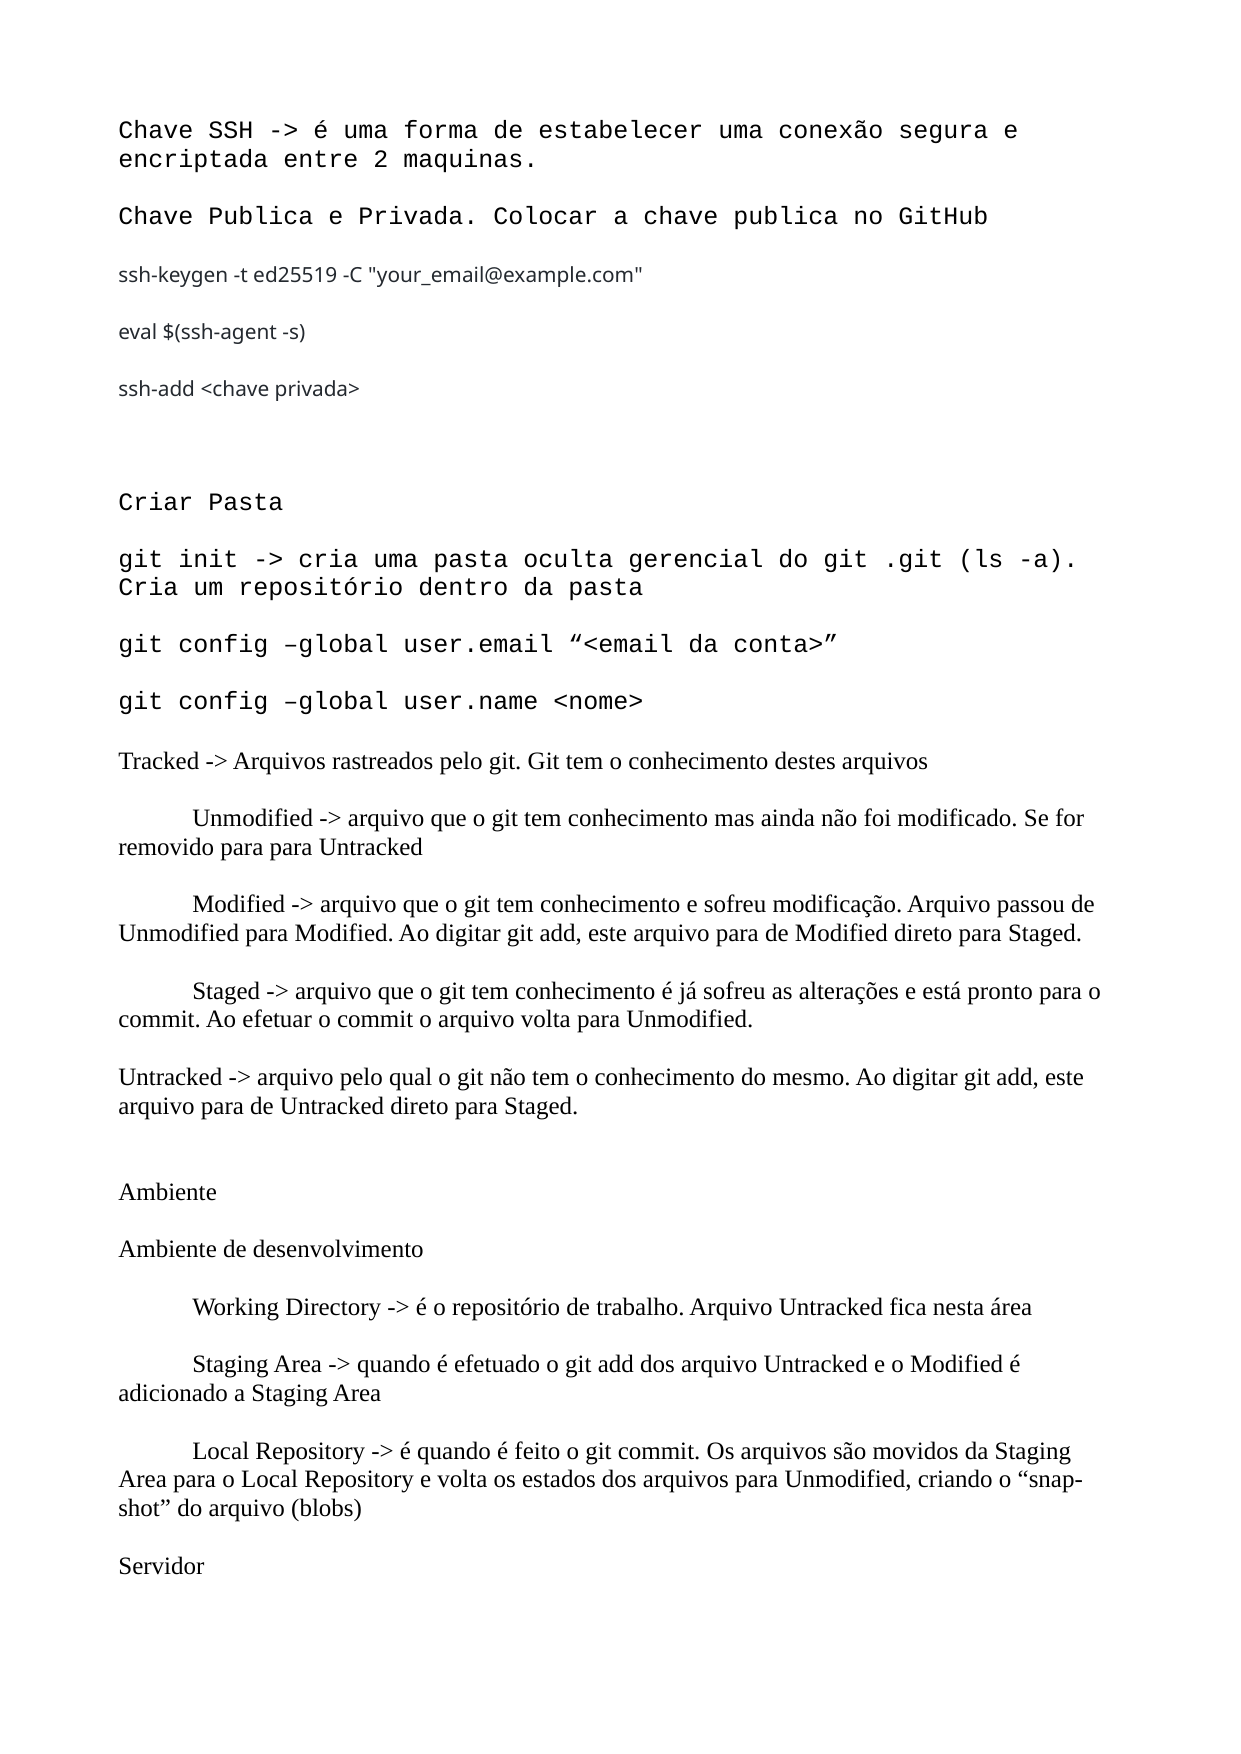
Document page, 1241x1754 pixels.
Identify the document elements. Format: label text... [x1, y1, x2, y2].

text ssh-keygen -t ed25519 -C "your_email@example.com" [118, 261, 1122, 289]
text Ambiente [118, 1177, 1122, 1206]
text Ambiente de desenvolvimento [118, 1234, 1122, 1263]
text Chave SSH -> é uma forma de estabelecer uma conexão segura e encriptada entre 2 maquinas. [118, 118, 1122, 175]
text Servidor [118, 1551, 1122, 1579]
text Staging Area -> quando é efetuado o git add dos arquivo Untracked e o Modified é adicionado a Staging Area [118, 1349, 1122, 1407]
text Working Directory -> é o repositório de trabalho. Arquivo Untracked fica nesta área [118, 1292, 1122, 1321]
text Local Repository -> é quando é feito o git commit. Os arquivos são movidos da Staging Area para o Local Repository e volta os estados dos arquivos para Unmodified, criando o “snap-shot” do arquivo (blobs) [118, 1436, 1122, 1522]
text Staged -> arquivo que o git tem conhecimento é já sofreu as alterações e está pronto para o commit. Ao efetuar o commit o arquivo volta para Unmodified. [118, 976, 1122, 1033]
text ssh-add <chave privada> [118, 374, 1122, 403]
text git config –global user.email “<email da conta>” [118, 632, 1122, 660]
text Modified -> arquivo que o git tem conhecimento e sofreu modificação. Arquivo passou de Unmodified para Modified. Ao digitar git add, este arquivo para de Modified direto para Staged. [118, 889, 1122, 947]
text Untracked -> arquivo pelo qual o git não tem o conhecimento do mesmo. Ao digitar git add, este arquivo para de Untracked direto para Staged. [118, 1062, 1122, 1119]
text Criar Pasta [118, 489, 1122, 517]
text git init -> cria uma pasta oculta gerencial do git .git (ls -a). Cria um repositório dentro da pasta [118, 546, 1122, 603]
text Tracked -> Arquivos rastreados pelo git. Git tem o conhecimento destes arquivos [118, 746, 1122, 774]
text git config –global user.name <nome> [118, 689, 1122, 717]
text eval $(ssh-agent -s) [118, 317, 1122, 346]
text Chave Publica e Privada. Colocar a chave publica no GitHub [118, 203, 1122, 232]
text Unmodified -> arquivo que o git tem conhecimento mas ainda não foi modificado. Se for removido para para Untracked [118, 803, 1122, 861]
